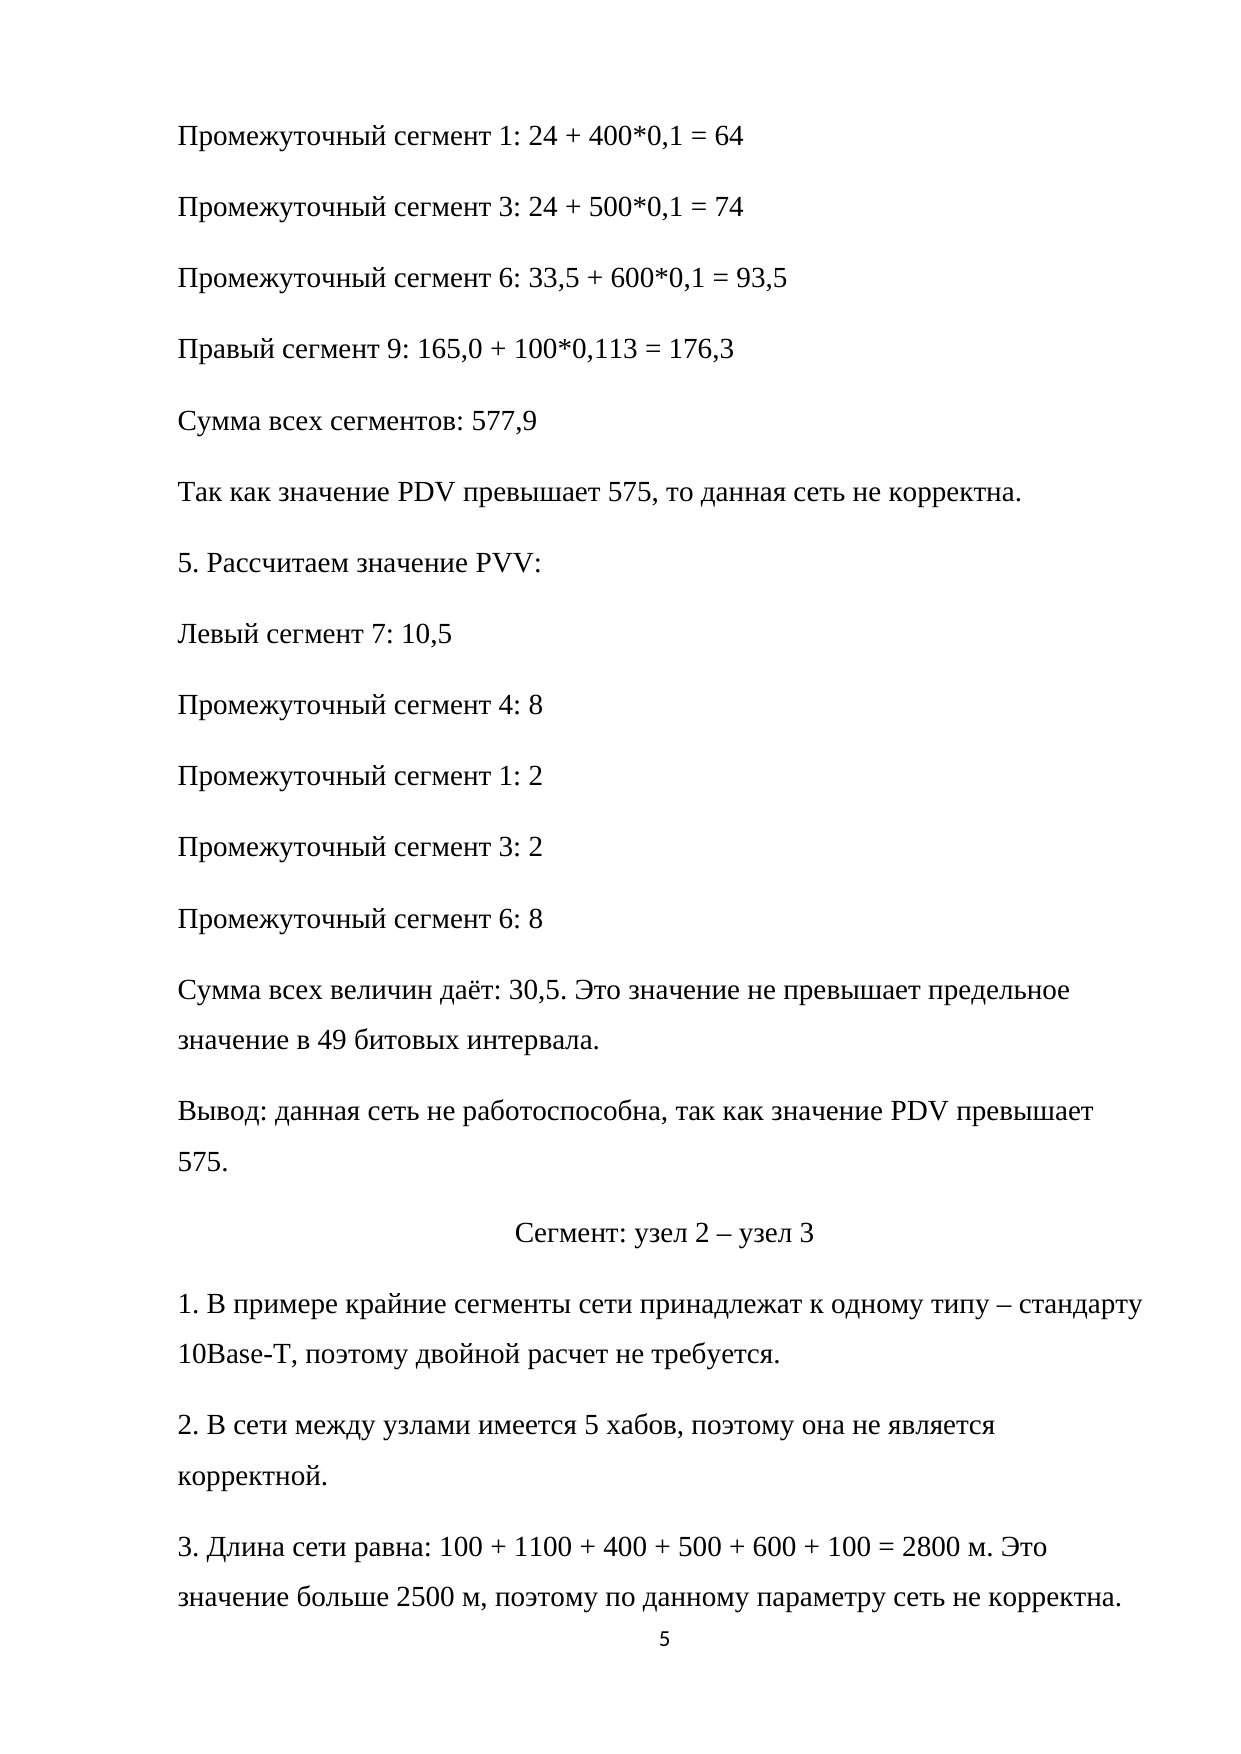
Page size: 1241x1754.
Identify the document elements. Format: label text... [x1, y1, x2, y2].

text 5. Рассчитаем значение PVV: [177, 545, 1152, 578]
text Вывод: данная сеть не работоспособна, так как значение PDV превышает 575. [177, 1093, 1152, 1177]
text Промежуточный сегмент 3: 2 [177, 829, 1152, 863]
text Промежуточный сегмент 6: 8 [177, 901, 1152, 934]
text Правый сегмент 9: 165,0 + 100*0,113 = 176,3 [177, 332, 1152, 365]
text Так как значение PDV превышает 575, то данная сеть не корректна. [177, 474, 1152, 507]
text 1. В примере крайние сегменты сети принадлежат к одному типу – стандарту 10Base-T, поэтому двойной расчет не требуется. [177, 1286, 1152, 1370]
text Промежуточный сегмент 1: 2 [177, 758, 1152, 792]
text Промежуточный сегмент 6: 33,5 + 600*0,1 = 93,5 [177, 260, 1152, 294]
text 2. В сети между узлами имеется 5 хабов, поэтому она не является корректной. [177, 1407, 1152, 1491]
text Промежуточный сегмент 4: 8 [177, 687, 1152, 721]
text Сумма всех величин даёт: 30,5. Это значение не превышает предельное значение в 49 битовых интервала. [177, 972, 1152, 1056]
text Промежуточный сегмент 3: 24 + 500*0,1 = 74 [177, 189, 1152, 223]
text Промежуточный сегмент 1: 24 + 400*0,1 = 64 [177, 118, 1152, 152]
text Сумма всех сегментов: 577,9 [177, 403, 1152, 436]
text Сегмент: узел 2 – узел 3 [177, 1215, 1152, 1248]
text 3. Длина сети равна: 100 + 1100 + 400 + 500 + 600 + 100 = 2800 м. Это значение больше 2500 м, поэтому по данному параметру сеть не корректна. [177, 1529, 1152, 1613]
text Левый сегмент 7: 10,5 [177, 616, 1152, 650]
